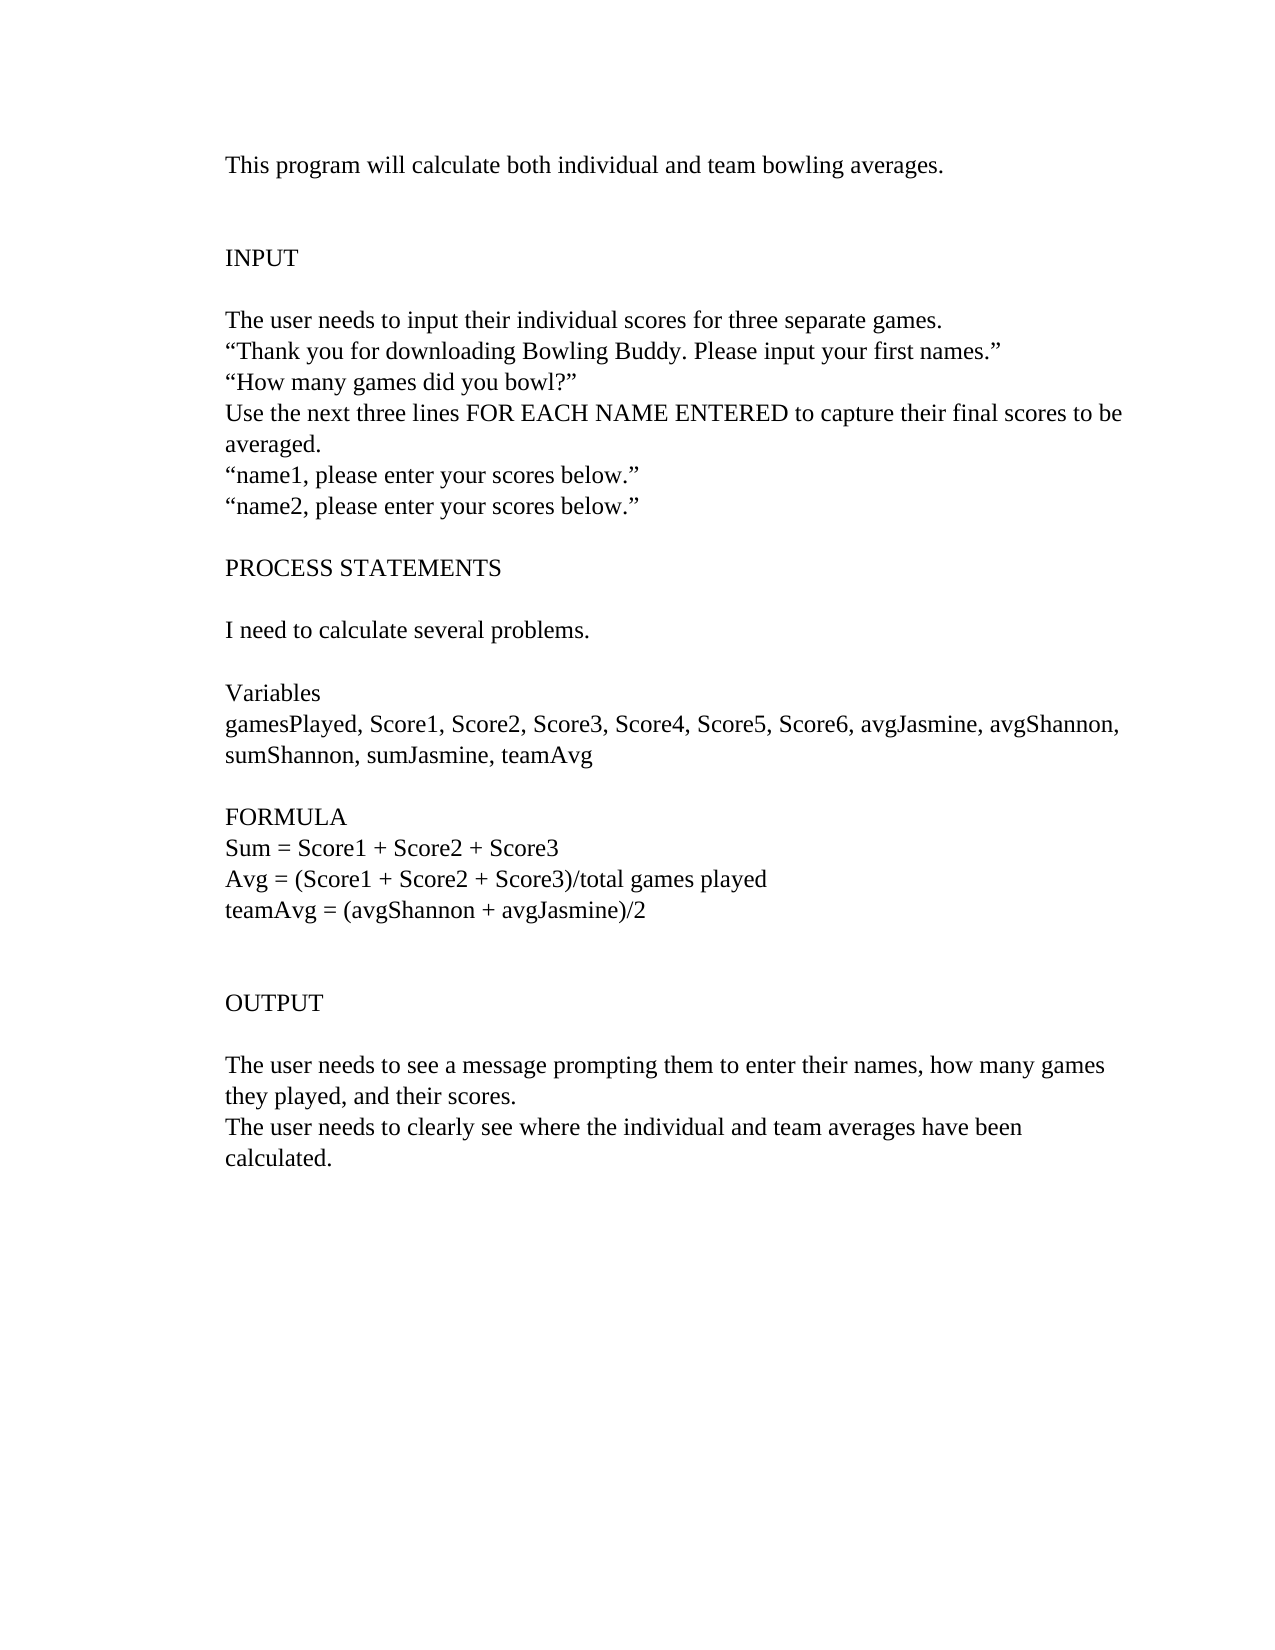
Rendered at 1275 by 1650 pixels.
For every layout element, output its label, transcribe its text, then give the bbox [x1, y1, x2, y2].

list “name2, please enter your scores below.” [225, 491, 1125, 520]
list The user needs to input their individual scores for three separate games. [225, 305, 1125, 334]
list “name1, please enter your scores below.” [225, 460, 1125, 489]
list gamesPlayed, Score1, Score2, Score3, Score4, Score5, Score6, avgJasmine, avgShannon, sumShannon, sumJasmine, teamAvg [225, 709, 1125, 768]
list teamAvg = (avgShannon + avgJasmine)/2 [225, 895, 1125, 924]
list Use the next three lines FOR EACH NAME ENTERED to capture their final scores to be averaged. [225, 398, 1125, 458]
list INPUT [225, 243, 1125, 272]
list The user needs to see a message prompting them to enter their names, how many games they played, and their scores. [225, 1050, 1125, 1110]
list Avg = (Score1 + Score2 + Score3)/total games played [225, 864, 1125, 893]
list OUTPUT [225, 988, 1125, 1017]
list I need to calculate several problems. [225, 616, 1125, 644]
list This program will calculate both individual and team bowling averages. [225, 150, 1125, 179]
list PROCESS STATEMENTS [225, 553, 1125, 582]
list “How many games did you bowl?” [225, 367, 1125, 396]
list The user needs to clearly see where the individual and team averages have been calculated. [225, 1112, 1125, 1172]
list FORMULA [225, 802, 1125, 831]
list “Thank you for downloading Bowling Buddy. Please input your first names.” [225, 336, 1125, 365]
list Sum = Score1 + Score2 + Score3 [225, 833, 1125, 862]
list Variables [225, 678, 1125, 706]
